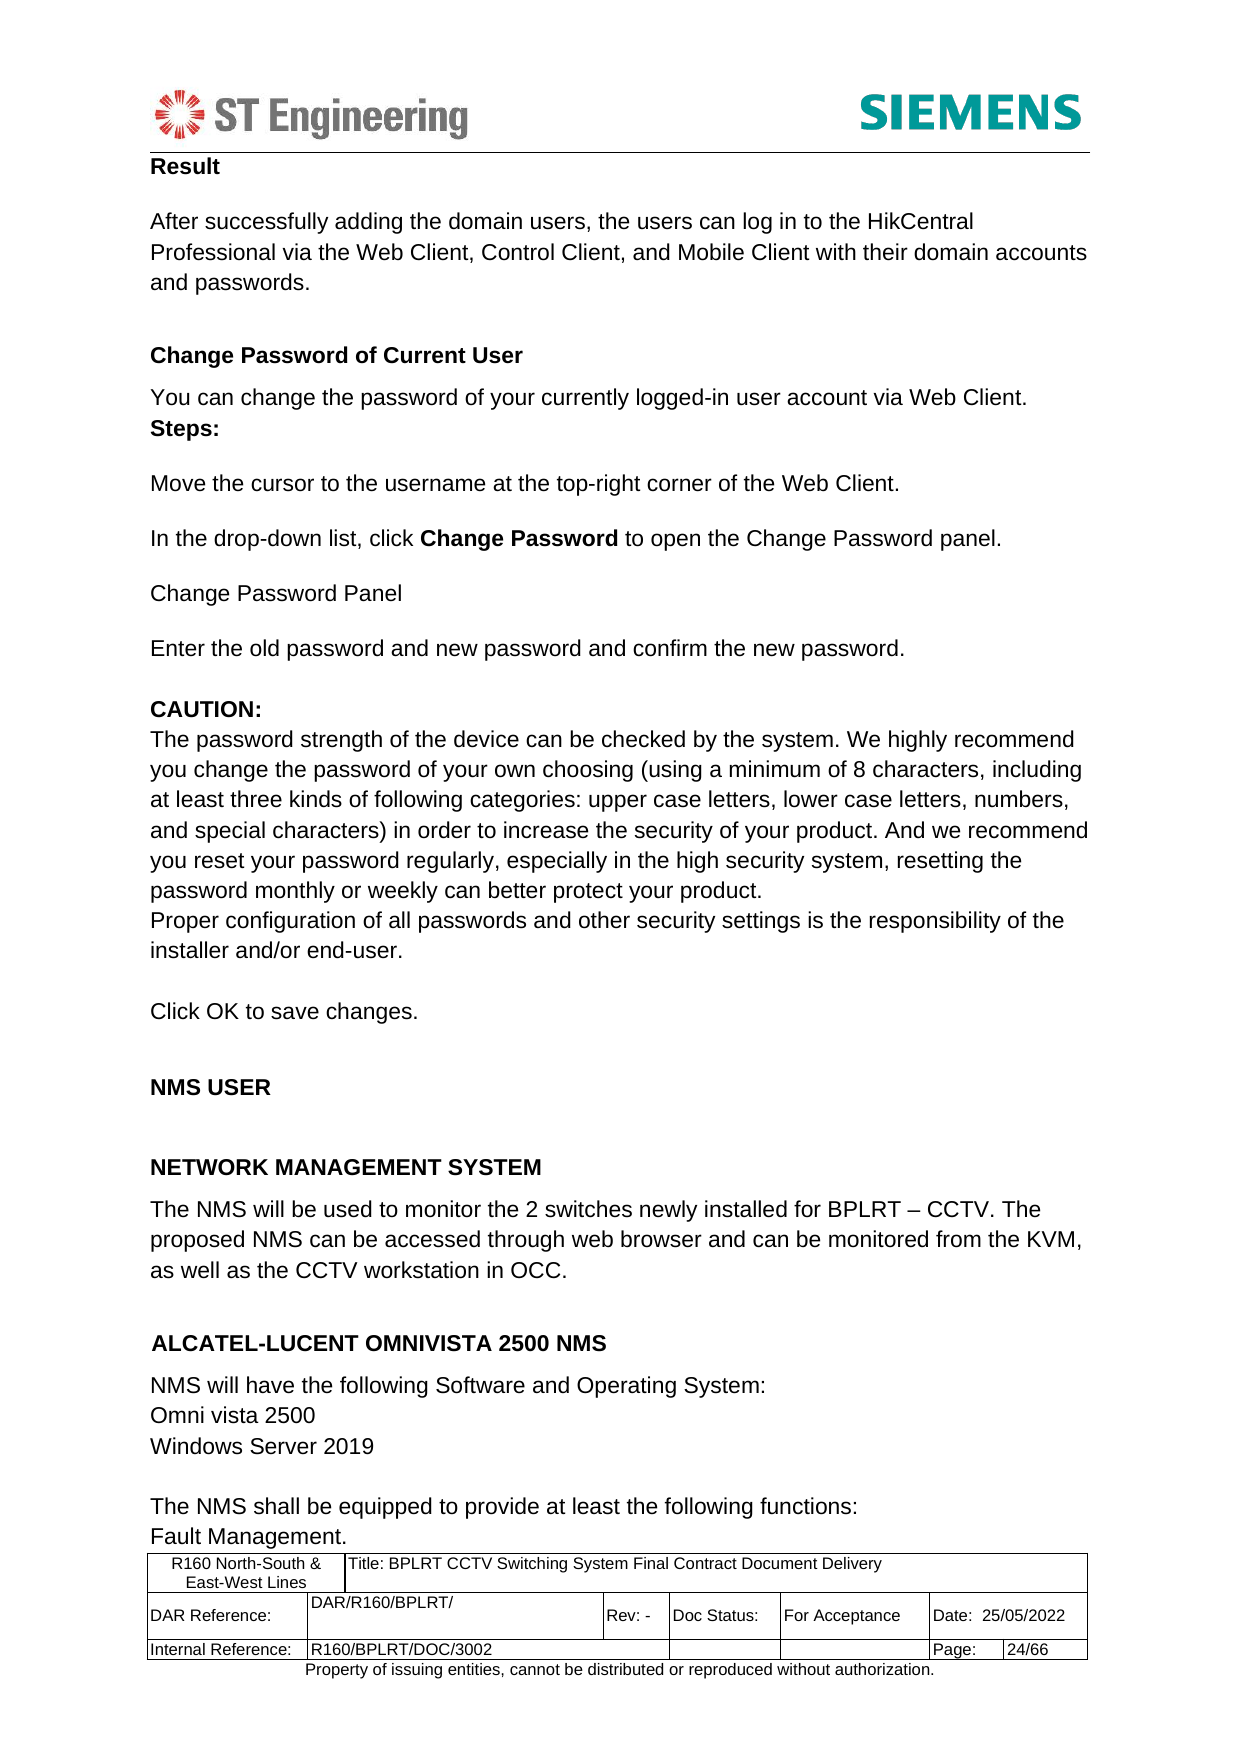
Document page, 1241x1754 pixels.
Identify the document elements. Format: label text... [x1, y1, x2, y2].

text After successfully adding the domain users, the users can log in to the HikCentral Professional via the Web Client, Control Client, and Mobile Client with their domain accounts and passwords. [150, 208, 1090, 295]
picture [150, 75, 473, 150]
text Move the cursor to the username at the top-right corner of the Web Client. [150, 470, 1090, 496]
text Windows Server 2019 [150, 1433, 1090, 1459]
subtitle NMS User [150, 1074, 1090, 1136]
text Enter the old password and new password and confirm the new password. CAUTION: The password strength of the device can be checked by the system. We highly recommend you change the password of your own choosing (using a minimum of 8 characters, including at least three kinds of following categories: upper case letters, lower case letters, numbers, and special characters) in order to increase the security of your product. And we recommend you reset your password regularly, especially in the high security system, resetting the password monthly or weekly can better protect your product. [150, 635, 1090, 903]
subtitle Change Password of Current User [150, 342, 1090, 368]
text The NMS shall be equipped to provide at least the following functions: [150, 1493, 1090, 1519]
text The NMS will be used to monitor the 2 switches newly installed for BPLRT – CCTV. The proposed NMS can be accessed through web browser and can be monitored from the KVM, as well as the CCTV workstation in OCC. [150, 1196, 1090, 1313]
text In the drop-down list, click Change Password to open the Change Password panel. [150, 525, 1090, 551]
text Change Password Panel [150, 580, 1090, 607]
subtitle Network management System [150, 1153, 1090, 1180]
text NMS will have the following Software and Operating System: [150, 1372, 1090, 1398]
text Proper configuration of all passwords and other security settings is the responsibility of the installer and/or end-user. Click OK to save changes. [150, 907, 1090, 1054]
picture [853, 72, 1089, 152]
text Result [150, 153, 1090, 179]
subtitle Alcatel-Lucent OmniVista 2500 NMS [151, 1329, 1090, 1356]
text You can change the password of your currently logged-in user account via Web Client. Steps: [150, 384, 1090, 441]
text Fault Management. [150, 1523, 1090, 1549]
text Omni vista 2500 [150, 1402, 1090, 1429]
